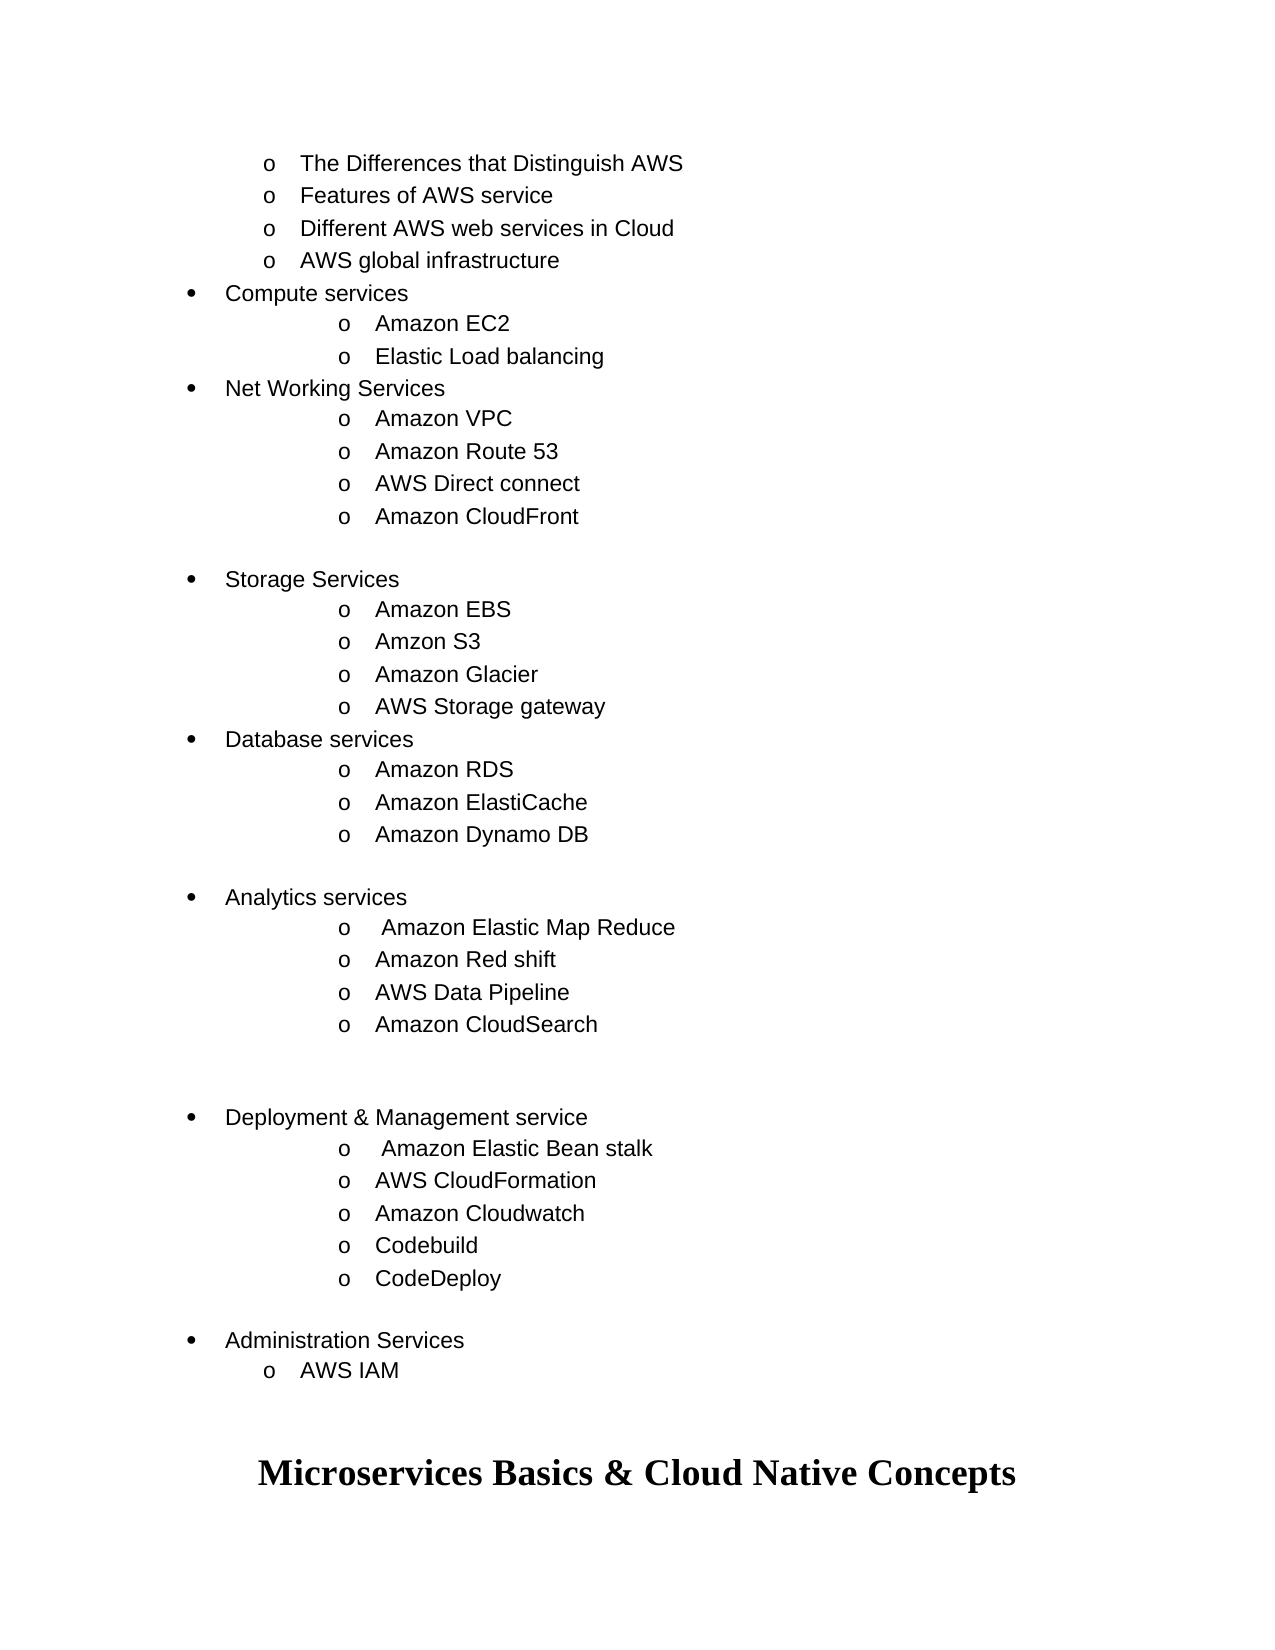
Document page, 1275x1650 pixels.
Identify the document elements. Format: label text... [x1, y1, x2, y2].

list AWS CloudFormation [337, 1167, 1125, 1195]
list CodeDeploy [337, 1264, 1125, 1293]
list Codebuild [337, 1232, 1125, 1260]
list Amazon EC2 [337, 310, 1125, 338]
list Amzon S3 [337, 628, 1125, 657]
list Elastic Load balancing [337, 343, 1125, 371]
list AWS Direct connect [337, 470, 1125, 499]
list Analytics services [187, 884, 1125, 910]
list Amazon Elastic Bean stalk [337, 1134, 1125, 1163]
list Amazon VPC [337, 405, 1125, 434]
list AWS IAM [262, 1357, 1125, 1386]
list Amazon Dynamo DB [337, 821, 1125, 849]
list The Differences that Distinguish AWS [262, 150, 1125, 178]
list Net Working Services [187, 375, 1125, 402]
list Storage Services [187, 566, 1125, 592]
list Amazon Glacier [337, 661, 1125, 689]
list Compute services [187, 280, 1125, 306]
list Amazon CloudSearch [337, 1011, 1125, 1040]
list Features of AWS service [262, 182, 1125, 211]
list Amazon ElastiCache [337, 788, 1125, 817]
text Microservices Basics & Cloud Native Concepts [150, 1450, 1125, 1493]
list Amazon Cloudwatch [337, 1199, 1125, 1228]
list Different AWS web services in Cloud [262, 215, 1125, 243]
list Amazon Red shift [337, 946, 1125, 975]
list AWS Storage gateway [337, 693, 1125, 722]
list Amazon CloudFront [337, 503, 1125, 531]
list Amazon Elastic Map Reduce [337, 914, 1125, 942]
list Database services [187, 726, 1125, 752]
list Deployment & Management service [187, 1104, 1125, 1131]
list Amazon Route 53 [337, 438, 1125, 466]
list Amazon RDS [337, 756, 1125, 784]
list Administration Services [187, 1327, 1125, 1354]
list Amazon EBS [337, 596, 1125, 624]
list AWS global infrastructure [262, 247, 1125, 276]
list AWS Data Pipeline [337, 979, 1125, 1007]
